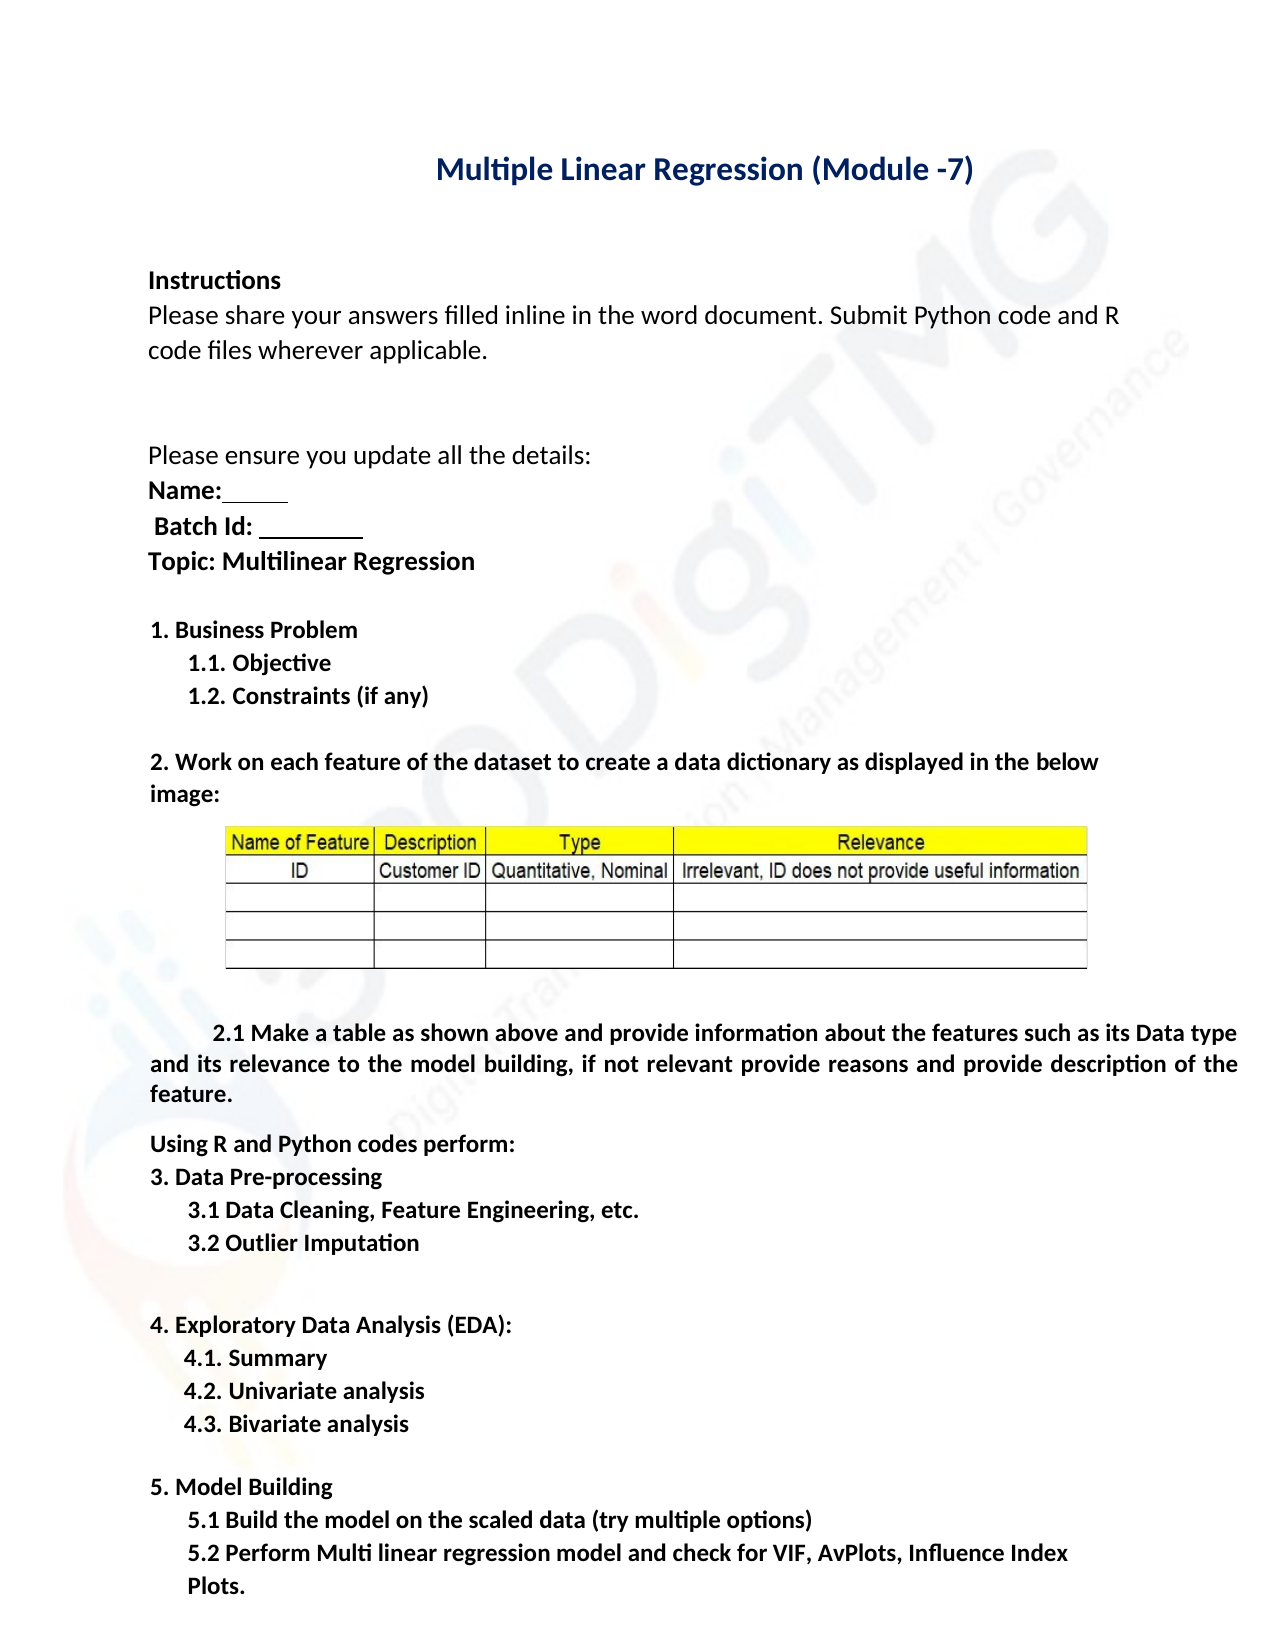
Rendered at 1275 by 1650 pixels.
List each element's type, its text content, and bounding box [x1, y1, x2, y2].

list Data Pre-processing [150, 1161, 1239, 1191]
text 3.2 Outlier Imputation [187, 1227, 1239, 1257]
text Topic: Multilinear Regression [148, 544, 1174, 577]
list Univariate analysis [184, 1375, 1239, 1406]
subtitle Multiple Linear Regression (Module -7) [382, 148, 1028, 189]
text Instructions [148, 263, 1174, 296]
list Constraints (if any) [187, 680, 1239, 710]
list Perform Multi linear regression model and check for VIF, AvPlots, Influence Index Plots. [187, 1537, 1107, 1600]
list Model Building [150, 1472, 1239, 1502]
text Using R and Python codes perform: [150, 1128, 1239, 1158]
text Please share your answers filled inline in the word document. Submit Python code and R code files wherever applicable. [148, 298, 1174, 366]
list Work on each feature of the dataset to create a data dictionary as displayed in the below image: [150, 746, 1100, 808]
list Summary [184, 1342, 1239, 1373]
text Name: [148, 473, 1174, 507]
list Business Problem [150, 614, 1239, 644]
list Exploratory Data Analysis (EDA): [150, 1309, 1239, 1340]
list Objective [187, 647, 1239, 677]
text 3.1 Data Cleaning, Feature Engineering, etc. [187, 1194, 1239, 1224]
list Build the model on the scaled data (try multiple options) [187, 1504, 1239, 1535]
text Please ensure you update all the details: [148, 438, 1174, 471]
picture [62, 149, 1189, 1477]
text 2.1 Make a table as shown above and provide information about the features such as its Data type and its relevance to the model building, if not relevant provide reasons and provide description of the feature. [150, 1017, 1239, 1109]
list Bivariate analysis [184, 1408, 1239, 1439]
text Batch Id: [148, 509, 1174, 542]
